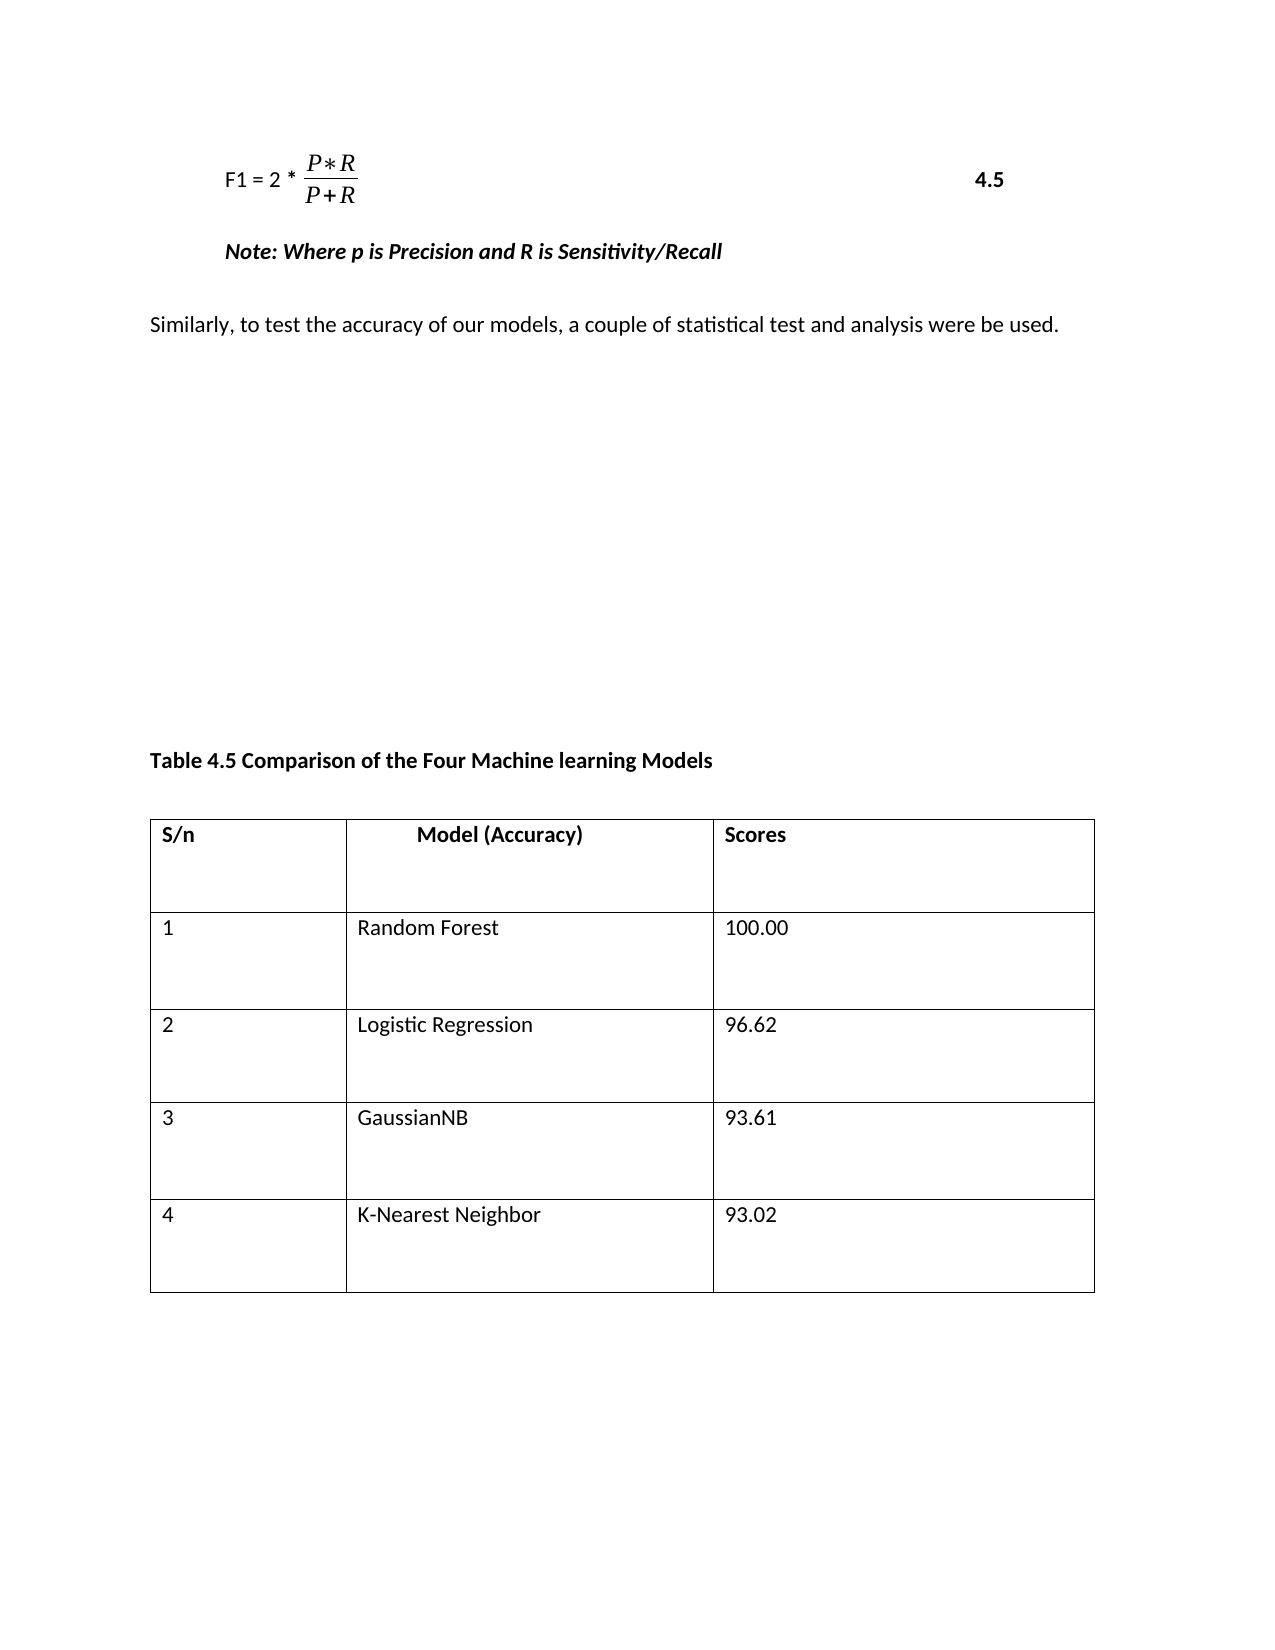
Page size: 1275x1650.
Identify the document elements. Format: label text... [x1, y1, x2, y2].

table_cell 3 [151, 1103, 346, 1199]
list Note: Where p is Precision and R is Sensitivity/Recall [225, 237, 1125, 265]
table_cell 93.61 [714, 1103, 1094, 1199]
table_cell GaussianNB [347, 1103, 713, 1199]
table_header S/n [151, 820, 346, 912]
table_cell 2 [151, 1010, 346, 1102]
table_cell 96.62 [714, 1010, 1094, 1102]
table_cell 93.02 [714, 1200, 1094, 1292]
table_cell Logistic Regression [347, 1010, 713, 1102]
text Similarly, to test the accuracy of our models, a couple of statistical test and analysis were be used. [150, 310, 1125, 338]
table_cell 100.00 [714, 913, 1094, 1009]
table_cell 1 [151, 913, 346, 1009]
table_cell 4 [151, 1200, 346, 1292]
text Table 4.5 Comparison of the Four Machine learning Models [150, 746, 1125, 774]
table_cell K-Nearest Neighbor [347, 1200, 713, 1292]
table_cell Random Forest [347, 913, 713, 1009]
table_header Scores [714, 820, 1094, 912]
list F1 = 2 * 4.5 [225, 150, 1125, 209]
table_header Model (Accuracy) [347, 820, 713, 912]
